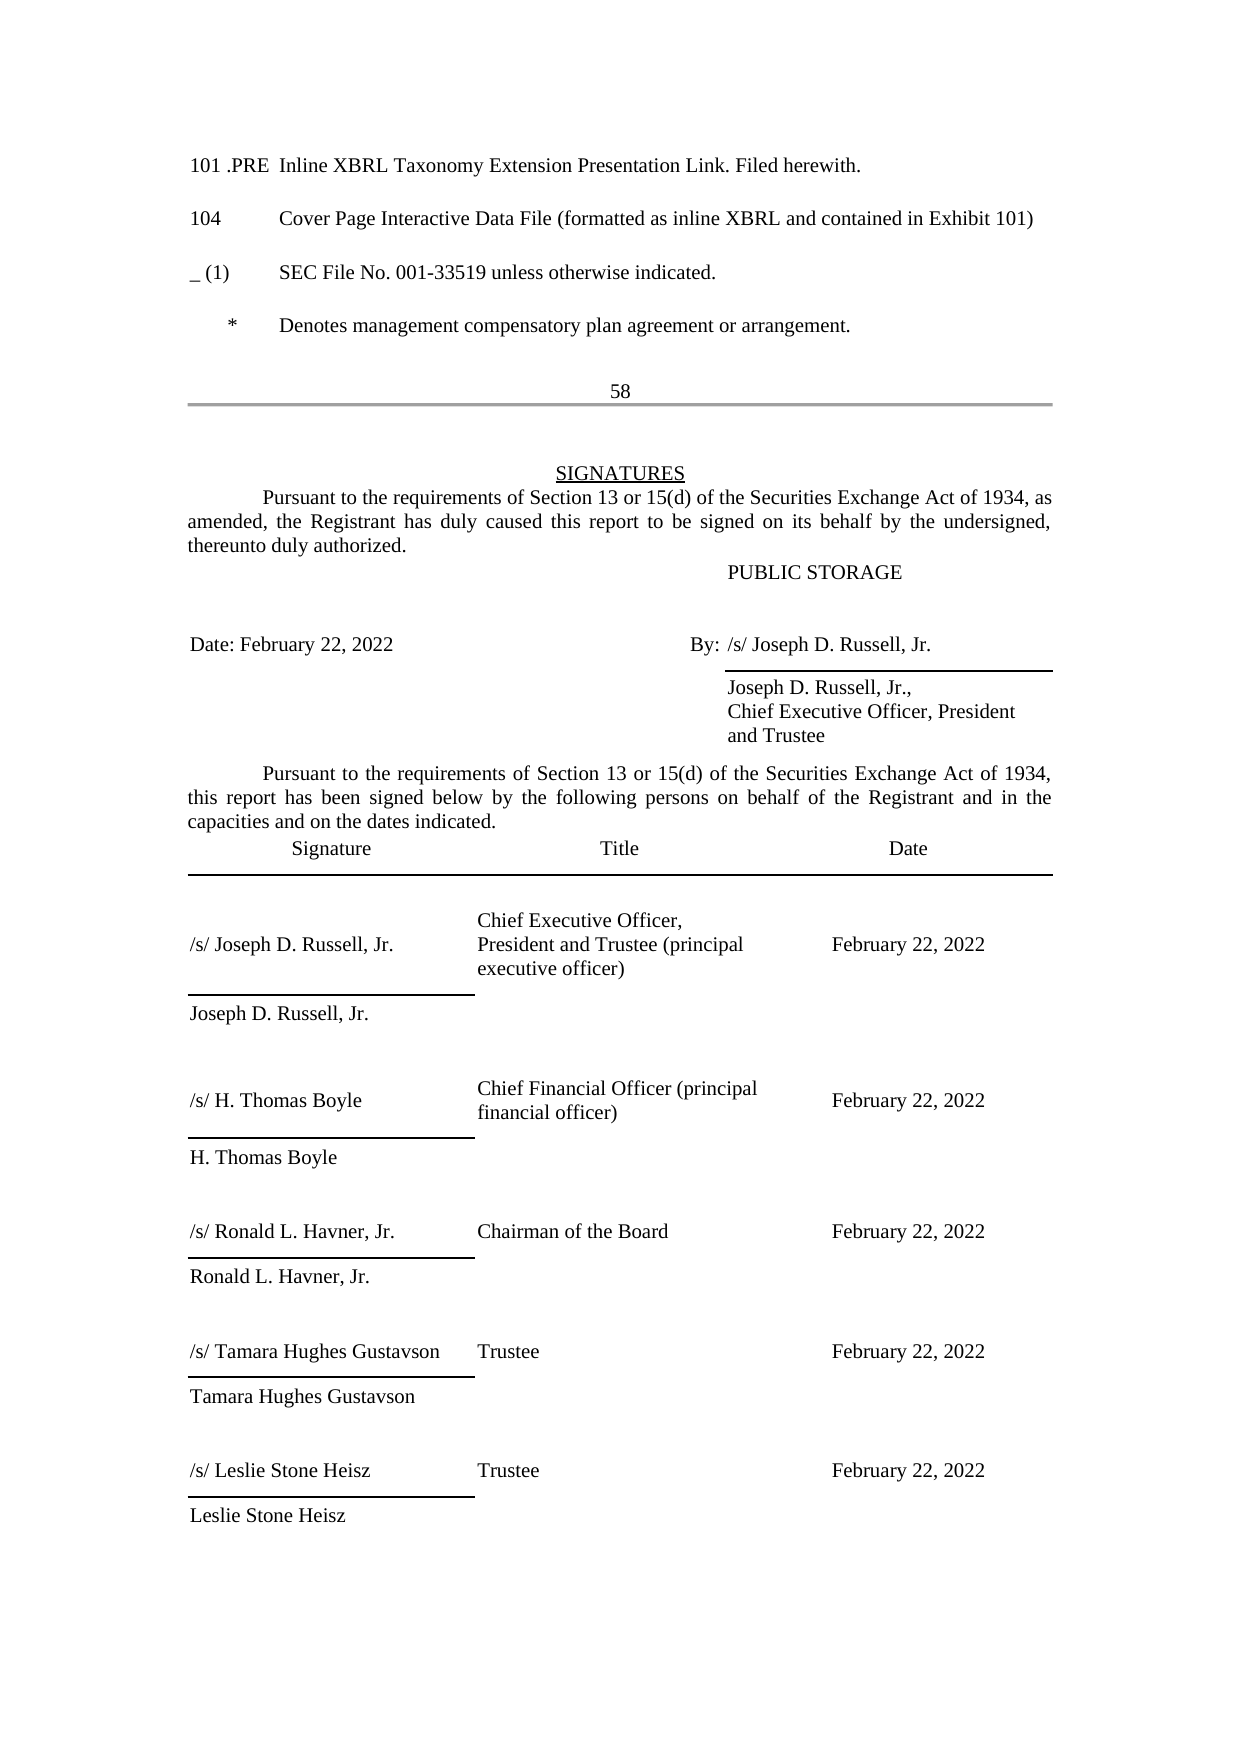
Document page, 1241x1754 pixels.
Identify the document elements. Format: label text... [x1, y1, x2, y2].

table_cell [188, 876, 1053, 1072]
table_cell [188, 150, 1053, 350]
text Pursuant to the requirements of Section 13 or 15(d) of the Securities Exchange Act of 1934, this report has been signed below by the following persons on behalf of the Registrant and in the capacities and on the dates indicated. [187, 761, 1053, 833]
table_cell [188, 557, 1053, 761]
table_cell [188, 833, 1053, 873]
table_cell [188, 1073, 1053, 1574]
text Pursuant to the requirements of Section 13 or 15(d) of the Securities Exchange Act of 1934, as amended, the Registrant has duly caused this report to be signed on its behalf by the undersigned, thereunto duly authorized. [187, 485, 1053, 557]
text SIGNATURES [187, 461, 1053, 485]
text 58 [187, 379, 1053, 403]
